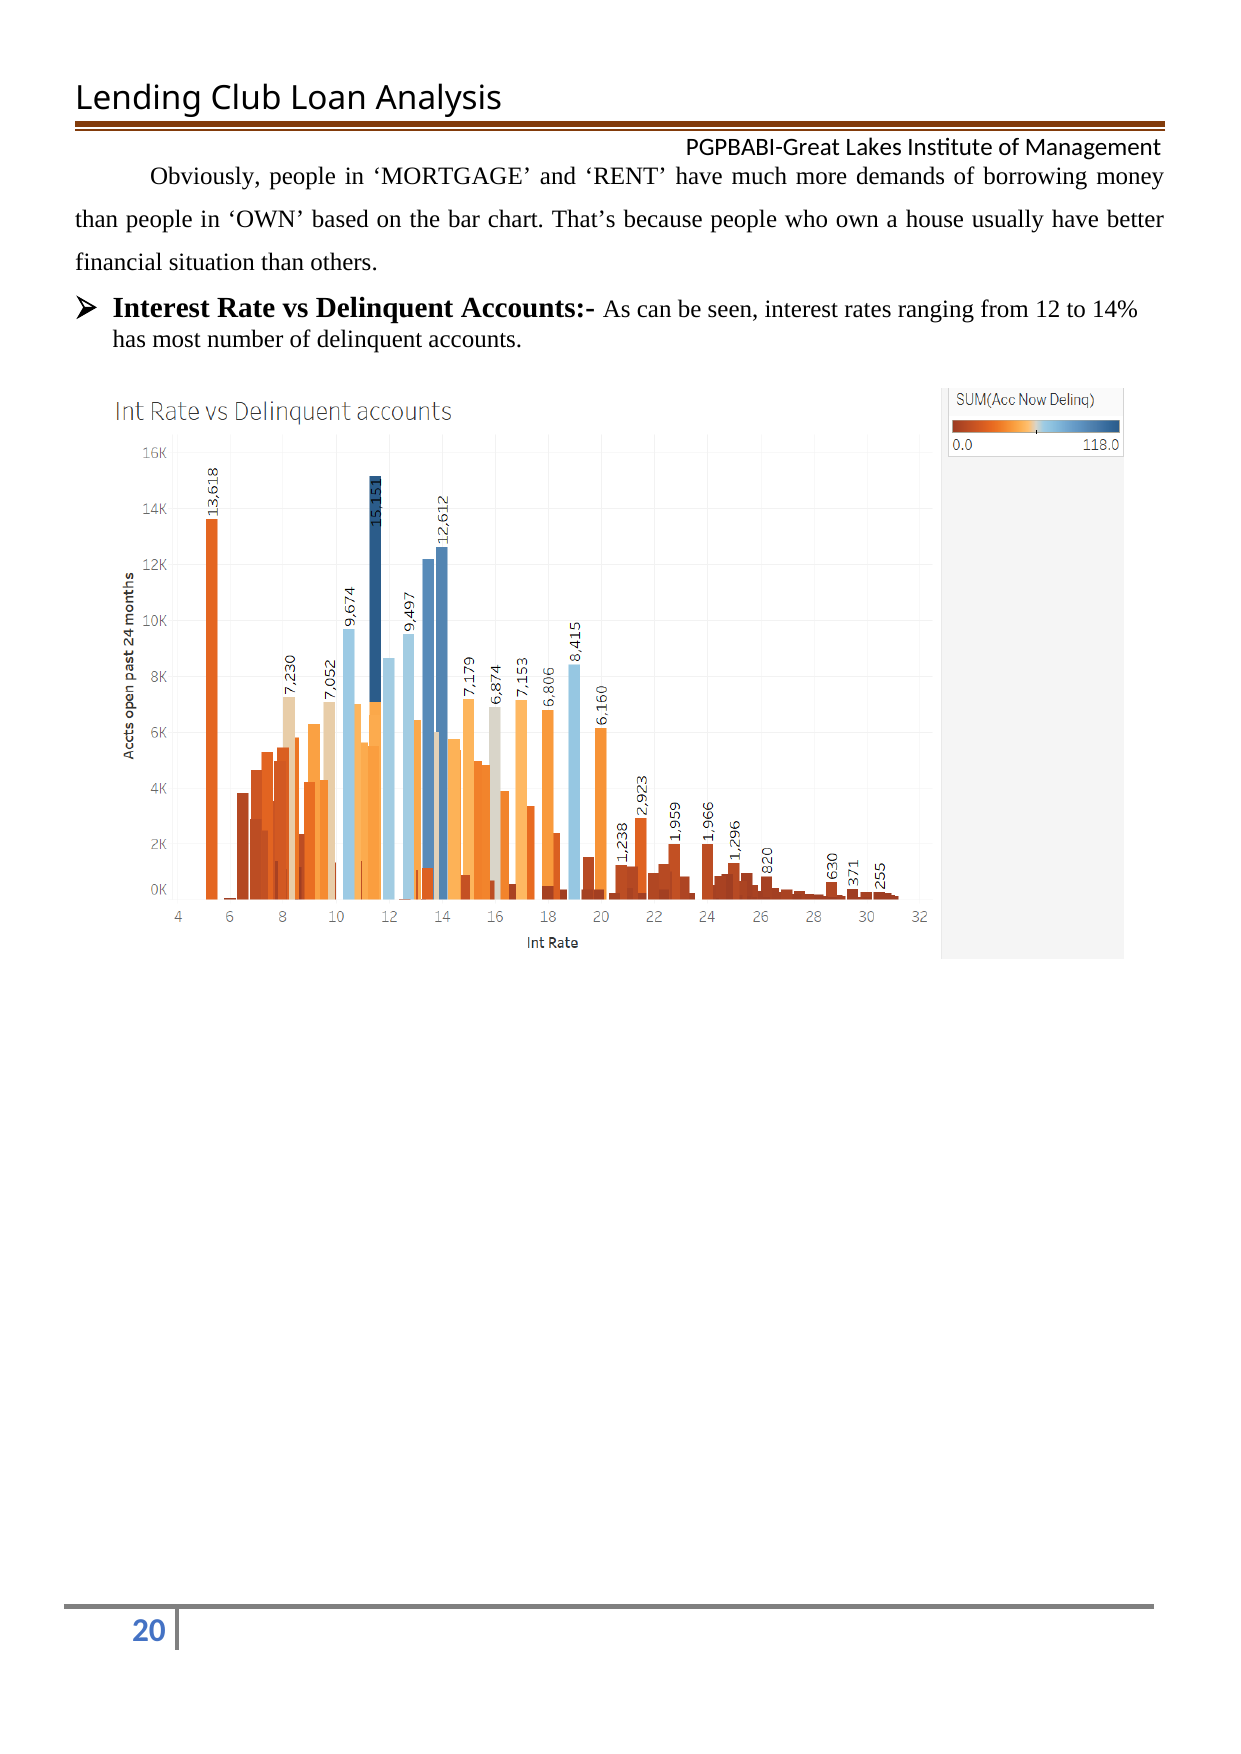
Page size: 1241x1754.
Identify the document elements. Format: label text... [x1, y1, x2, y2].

picture [112, 388, 1124, 959]
text Obviously, people in ‘MORTGAGE’ and ‘RENT’ have much more demands of borrowing money than people in ‘OWN’ based on the bar chart. That’s because people who own a house usually have better financial situation than others. [75, 233, 1165, 276]
list Interest Rate vs Delinquent Accounts:- As can be seen, interest rates ranging from 12 to 14% has most number of delinquent accounts. [75, 291, 1165, 353]
text Obviously, people in ‘MORTGAGE’ and ‘RENT’ have much more demands of borrowing money than people in ‘OWN’ based on the bar chart. That’s because people who own a house usually have better financial situation than others. [75, 161, 1165, 204]
